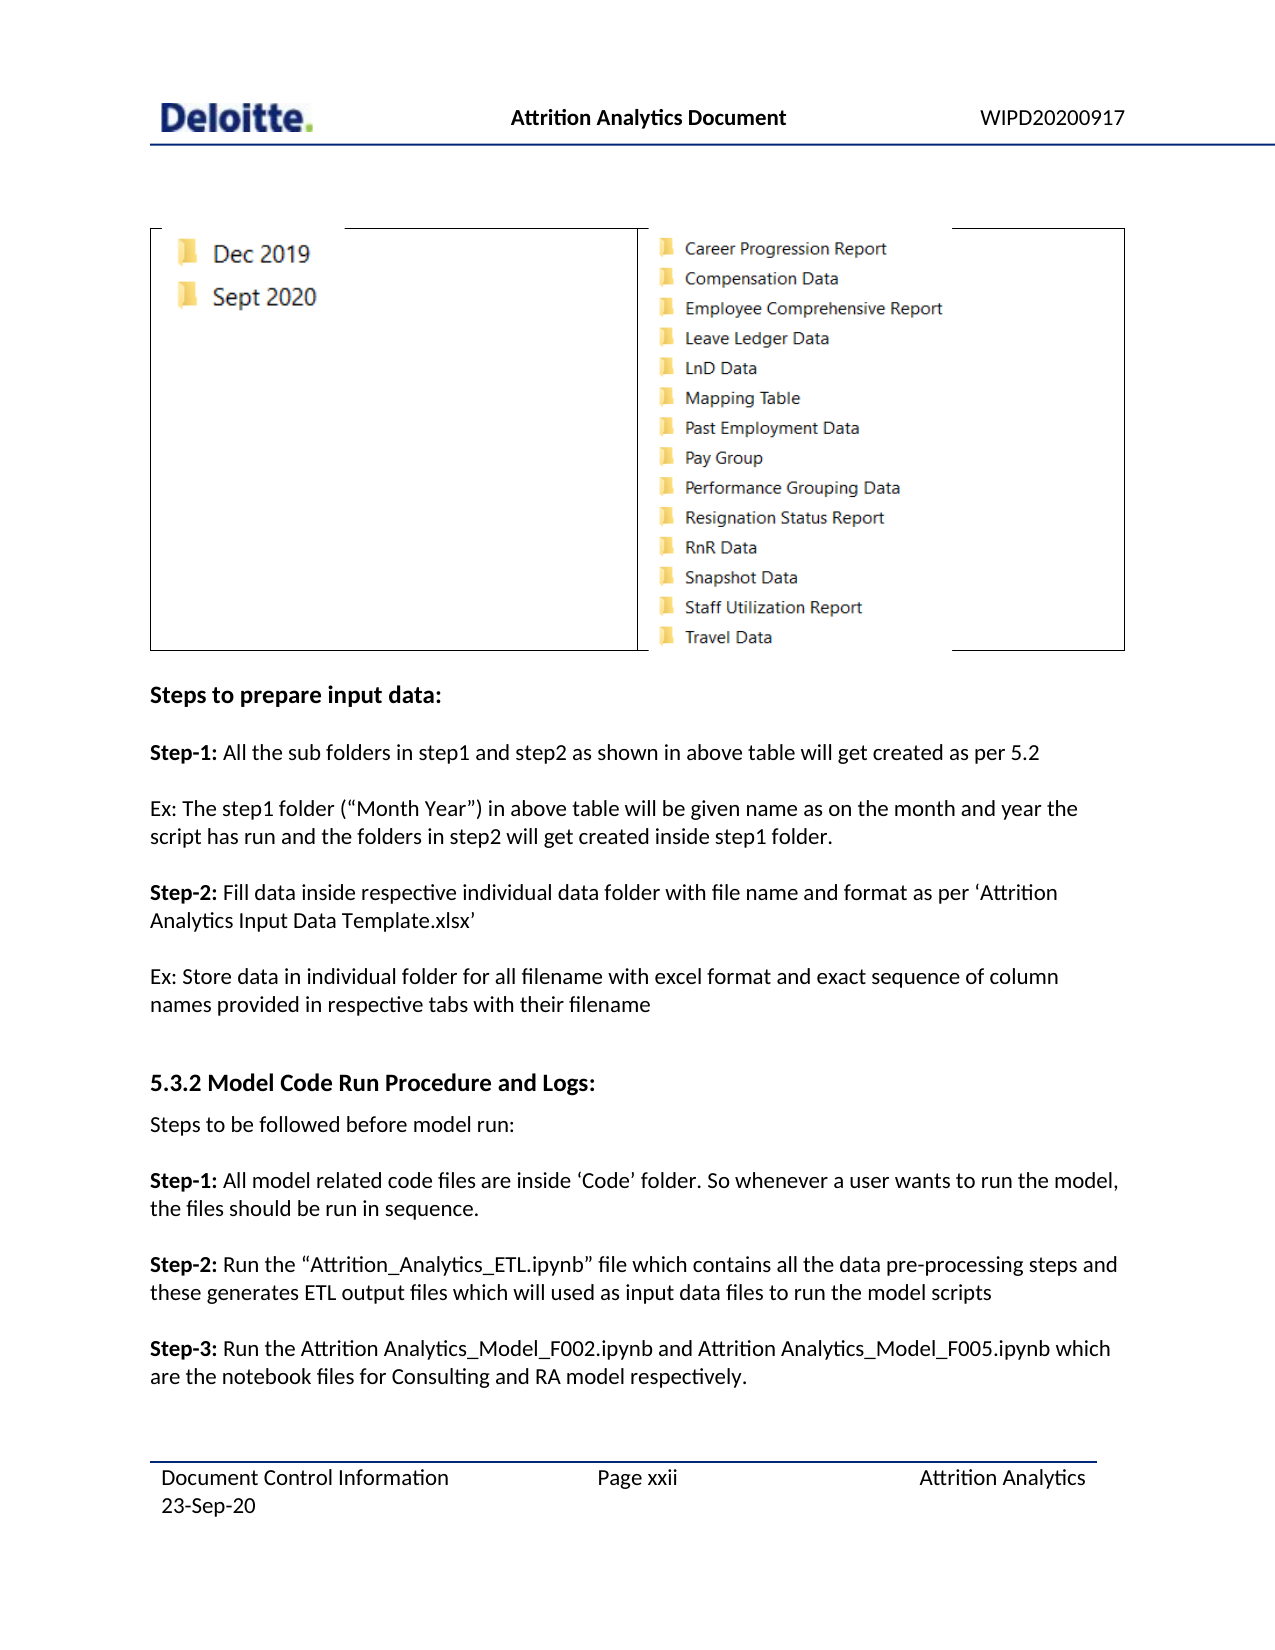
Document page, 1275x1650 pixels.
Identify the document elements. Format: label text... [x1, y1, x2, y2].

text 5.3.2 Model Code Run Procedure and Logs: [150, 1067, 1125, 1097]
text Step-2: Run the “Attrition_Analytics_ETL.ipynb” file which contains all the data pre-processing steps and these generates ETL output files which will used as input data files to run the model scripts [150, 1250, 1125, 1306]
table_cell [638, 229, 648, 650]
picture [648, 228, 953, 651]
text Steps to prepare input data: [150, 679, 1125, 710]
text Step-2: Fill data inside respective individual data folder with file name and format as per ‘Attrition Analytics Input Data Template.xlsx’ [150, 878, 1125, 934]
text Ex: The step1 folder (“Month Year”) in above table will be given name as on the month and year the script has run and the folders in step2 will get created inside step1 folder. [150, 794, 1125, 850]
text Steps to be followed before model run: [150, 1110, 1125, 1138]
table_cell [151, 229, 637, 650]
text Step-3: Run the Attrition Analytics_Model_F002.ipynb and Attrition Analytics_Model_F005.ipynb which are the notebook files for Consulting and RA model respectively. [150, 1334, 1125, 1390]
text Step-1: All model related code files are inside ‘Code’ folder. So whenever a user wants to run the model, the files should be run in sequence. [150, 1166, 1125, 1222]
picture [161, 228, 345, 328]
text Ex: Store data in individual folder for all filename with excel format and exact sequence of column names provided in respective tabs with their filename [150, 962, 1125, 1018]
table_cell [953, 229, 1124, 650]
picture [161, 103, 313, 132]
text Step-1: All the sub folders in step1 and step2 as shown in above table will get created as per 5.2 [150, 738, 1125, 766]
